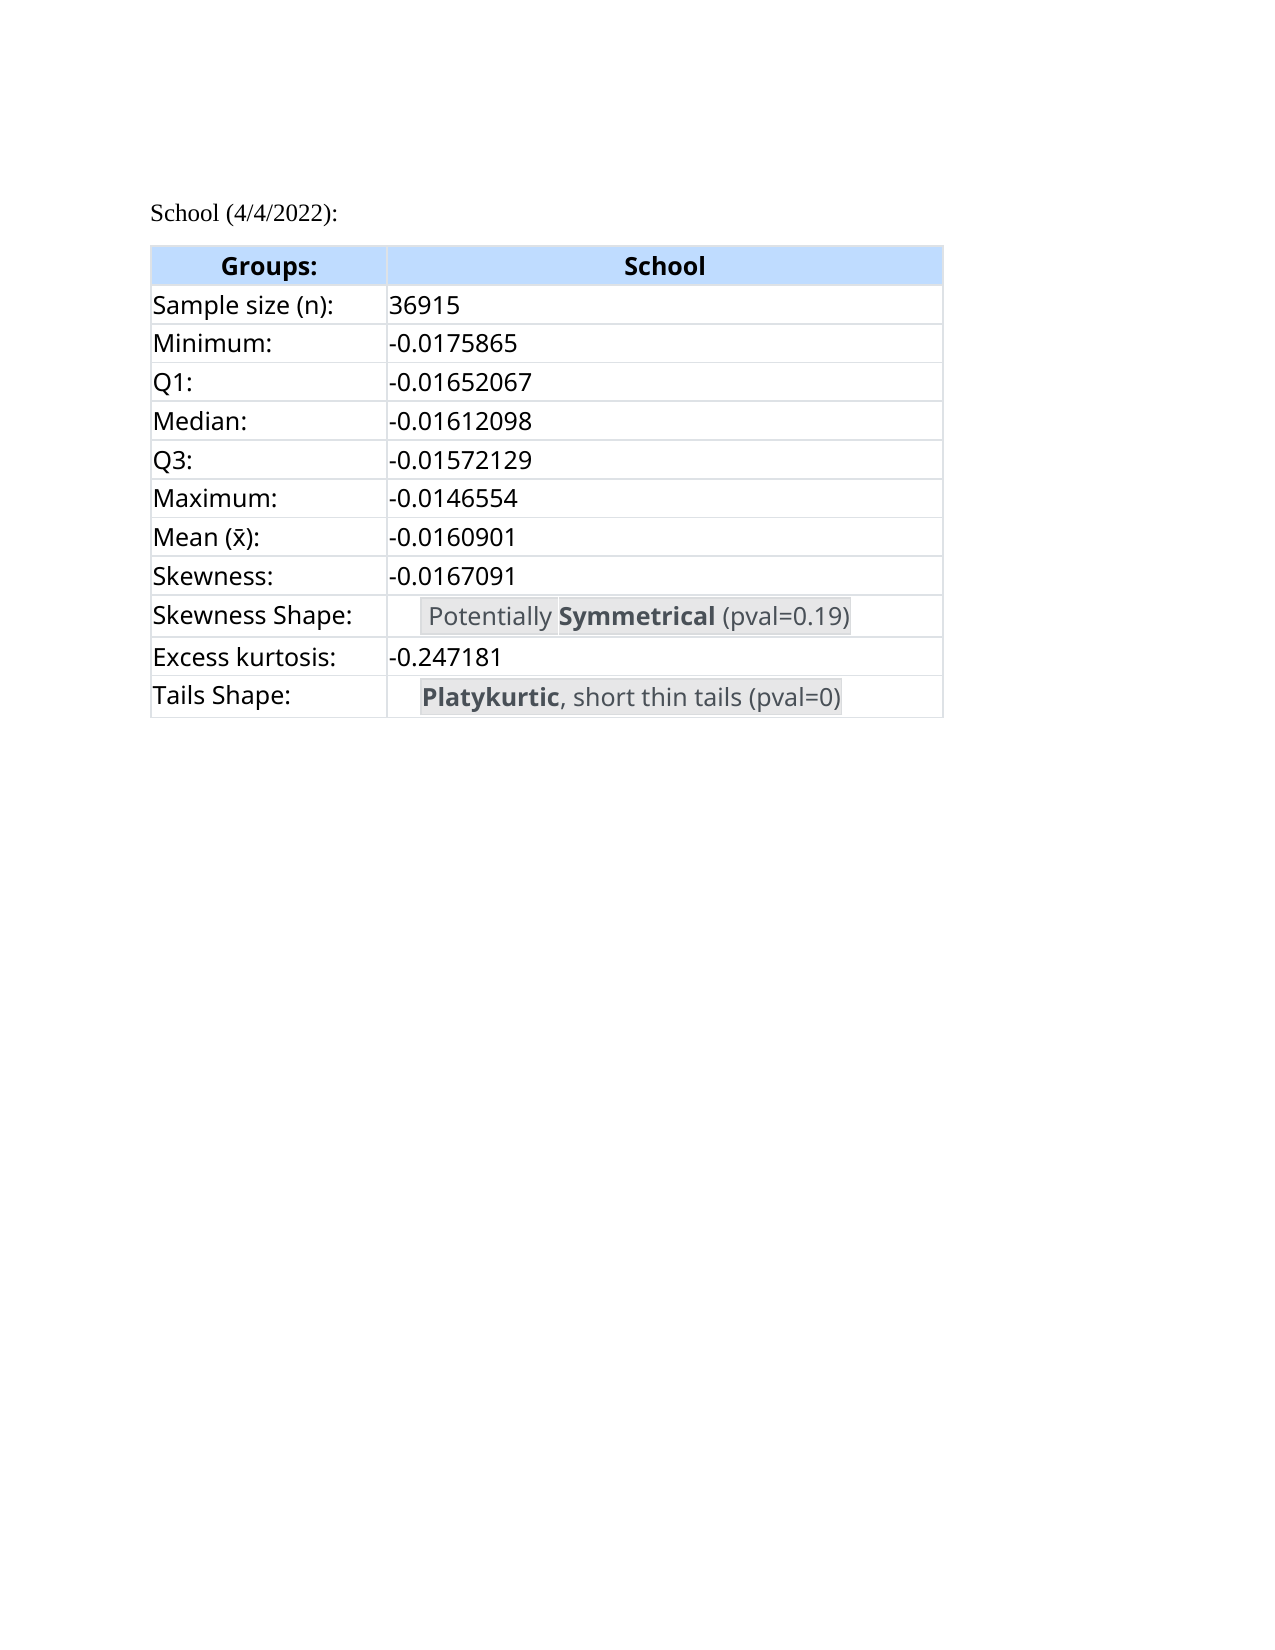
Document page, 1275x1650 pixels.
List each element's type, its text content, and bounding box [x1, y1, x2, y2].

table_cell -0.01652067 [388, 363, 942, 400]
table_cell 36915 [388, 286, 942, 323]
table_cell -0.01572129 [388, 441, 942, 478]
table_cell -0.247181 [388, 638, 942, 675]
table_cell Skewness Shape: [152, 596, 386, 636]
table_header Groups: [152, 247, 386, 284]
table_cell -0.0175865 [388, 325, 942, 362]
table_cell Skewness: [152, 557, 386, 594]
table_cell -0.01612098 [388, 402, 942, 439]
table_cell Q3: [152, 441, 386, 478]
table_cell -0.0146554 [388, 480, 942, 517]
table_cell Platykurtic, short thin tails (pval=0) [388, 676, 942, 717]
table_cell Maximum: [152, 480, 386, 517]
text School (4/4/2022): [150, 198, 1125, 226]
table_cell Excess kurtosis: [152, 638, 386, 675]
table_cell Sample size (n): [152, 286, 386, 323]
table_cell Median: [152, 402, 386, 439]
table_header School [388, 247, 942, 284]
table_cell Q1: [152, 363, 386, 400]
table_cell Potentially Symmetrical (pval=0.19) [388, 596, 942, 636]
table_cell -0.0167091 [388, 557, 942, 594]
table_cell -0.0160901 [388, 518, 942, 555]
table_cell Tails Shape: [152, 676, 386, 717]
table_cell Minimum: [152, 325, 386, 362]
table_cell Mean (x̄): [152, 518, 386, 555]
